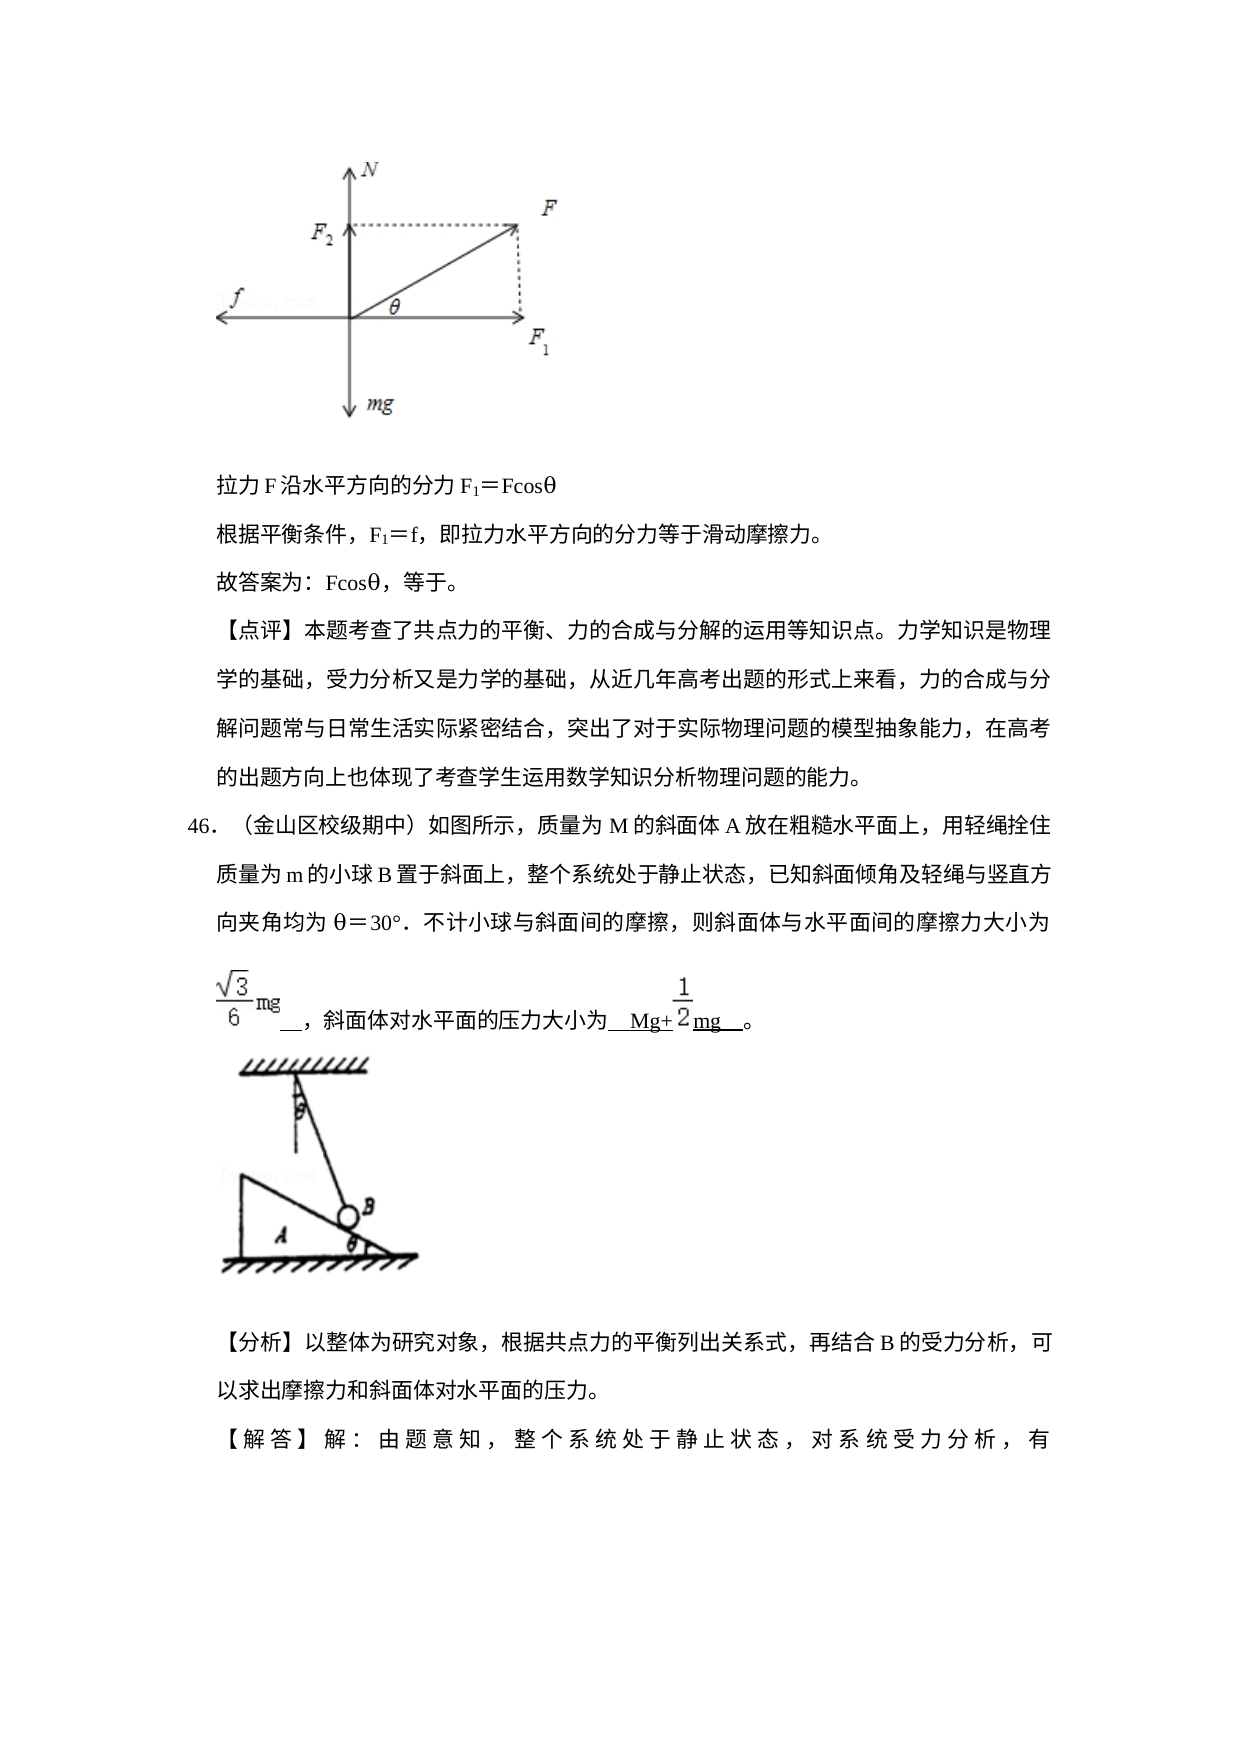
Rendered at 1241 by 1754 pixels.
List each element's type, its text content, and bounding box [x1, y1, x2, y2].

picture [216, 1050, 424, 1279]
text 故答案为：Fcosθ，等于。 [216, 564, 1053, 597]
text 【点评】本题考查了共点力的平衡、力的合成与分解的运用等知识点。力学知识是物理学的基础，受力分析又是力学的基础，从近几年高考出题的形式上来看，力的合成与分解问题常与日常生活实际紧密结合，突出了对于实际物理问题的模型抽象能力，在高考的出题方向上也体现了考查学生运用数学知识分析物理问题的能力。 [216, 613, 1053, 792]
picture [672, 973, 693, 1029]
text 46．（金山区校级期中）如图所示，质量为M的斜面体A放在粗糙水平面上，用轻绳拴住质量为m的小球B置于斜面上，整个系统处于静止状态，已知斜面倾角及轻绳与竖直方向夹角均为θ＝30°．不计小球与斜面间的摩擦，则斜面体与水平面间的摩擦力大小为 ，斜面体对水平面的压力大小为 Mg+mg 。 [187, 807, 1053, 1035]
text 【分析】以整体为研究对象，根据共点力的平衡列出关系式，再结合B的受力分析，可以求出摩擦力和斜面体对水平面的压力。 [216, 1324, 1053, 1405]
text 根据平衡条件，F1＝f，即拉力水平方向的分力等于滑动摩擦力。 [216, 516, 1053, 549]
picture [216, 970, 280, 1029]
picture [216, 162, 563, 423]
text 拉力F沿水平方向的分力F1＝Fcosθ [216, 468, 1053, 500]
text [216, 1421, 1053, 1454]
